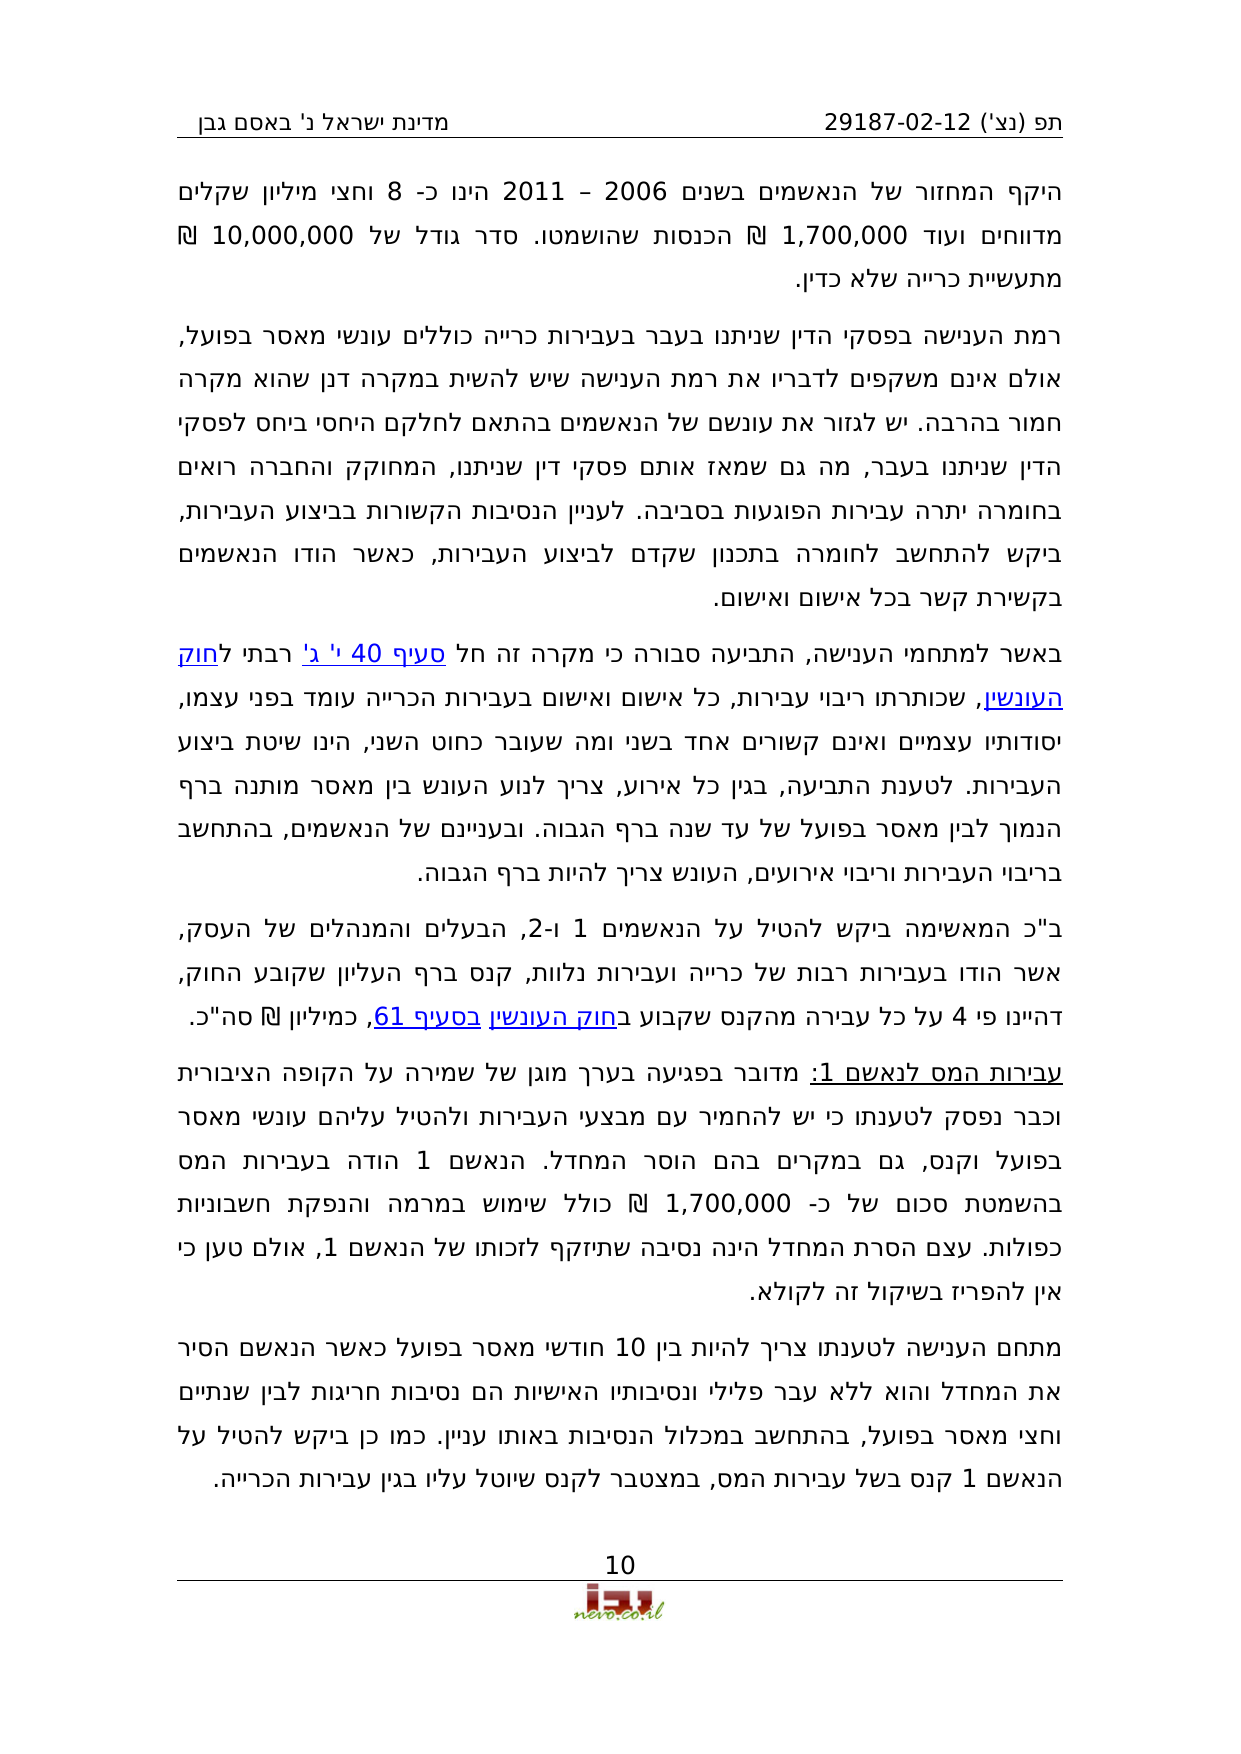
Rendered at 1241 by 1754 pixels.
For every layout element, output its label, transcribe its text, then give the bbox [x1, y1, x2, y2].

picture [574, 1583, 666, 1621]
text היקף המחזור של הנאשמים בשנים 2006 – 2011 הינו כ- 8 וחצי מיליון שקלים מדווחים ועוד 1,700,000 ₪ הכנסות שהושמטו. סדר גודל של 10,000,000 ₪ מתעשיית כרייה שלא כדין. [177, 177, 1063, 294]
text עבירות המס לנאשם 1: מדובר בפגיעה בערך מוגן של שמירה על הקופה הציבורית וכבר נפסק לטענתו כי יש להחמיר עם מבצעי העבירות ולהטיל עליהם עונשי מאסר בפועל וקנס, גם במקרים בהם הוסר המחדל. הנאשם 1 הודה בעבירות המס בהשמטת סכום של כ- 1,700,000 ₪ כולל שימוש במרמה והנפקת חשבוניות כפולות. עצם הסרת המחדל הינה נסיבה שתיזקף לזכותו של הנאשם 1, אולם טען כי אין להפריז בשיקול זה לקולא. [177, 1058, 1063, 1306]
text ב"כ המאשימה ביקש להטיל על הנאשמים 1 ו-2, הבעלים והמנהלים של העסק, אשר הודו בעבירות רבות של כרייה ועבירות נלוות, קנס ברף העליון שקובע החוק, דהיינו פי 4 על כל עבירה מהקנס שקבוע בחוק העונשין בסעיף 61, כמיליון ₪ סה"כ. [177, 915, 1063, 1031]
text באשר למתחמי הענישה, התביעה סבורה כי מקרה זה חל סעיף 40 י' ג' רבתי לחוק העונשין, שכותרתו ריבוי עבירות, כל אישום ואישום בעבירות הכרייה עומד בפני עצמו, יסודותיו עצמיים ואינם קשורים אחד בשני ומה שעובר כחוט השני, הינו שיטת ביצוע העבירות. לטענת התביעה, בגין כל אירוע, צריך לנוע העונש בין מאסר מותנה ברף הנמוך לבין מאסר בפועל של עד שנה ברף הגבוה. ובעניינם של הנאשמים, בהתחשב בריבוי העבירות וריבוי אירועים, העונש צריך להיות ברף הגבוה. [177, 640, 1063, 888]
text רמת הענישה בפסקי הדין שניתנו בעבר בעבירות כרייה כוללים עונשי מאסר בפועל, אולם אינם משקפים לדבריו את רמת הענישה שיש להשית במקרה דנן שהוא מקרה חמור בהרבה. יש לגזור את עונשם של הנאשמים בהתאם לחלקם היחסי ביחס לפסקי הדין שניתנו בעבר, מה גם שמאז אותם פסקי דין שניתנו, המחוקק והחברה רואים בחומרה יתרה עבירות הפוגעות בסביבה. לעניין הנסיבות הקשורות בביצוע העבירות, ביקש להתחשב לחומרה בתכנון שקדם לביצוע העבירות, כאשר הודו הנאשמים בקשירת קשר בכל אישום ואישום. [177, 321, 1063, 613]
text מתחם הענישה לטענתו צריך להיות בין 10 חודשי מאסר בפועל כאשר הנאשם הסיר את המחדל והוא ללא עבר פלילי ונסיבותיו האישיות הם נסיבות חריגות לבין שנתיים וחצי מאסר בפועל, בהתחשב במכלול הנסיבות באותו עניין. כמו כן ביקש להטיל על הנאשם 1 קנס בשל עבירות המס, במצטבר לקנס שיוטל עליו בגין עבירות הכרייה. [177, 1333, 1063, 1494]
